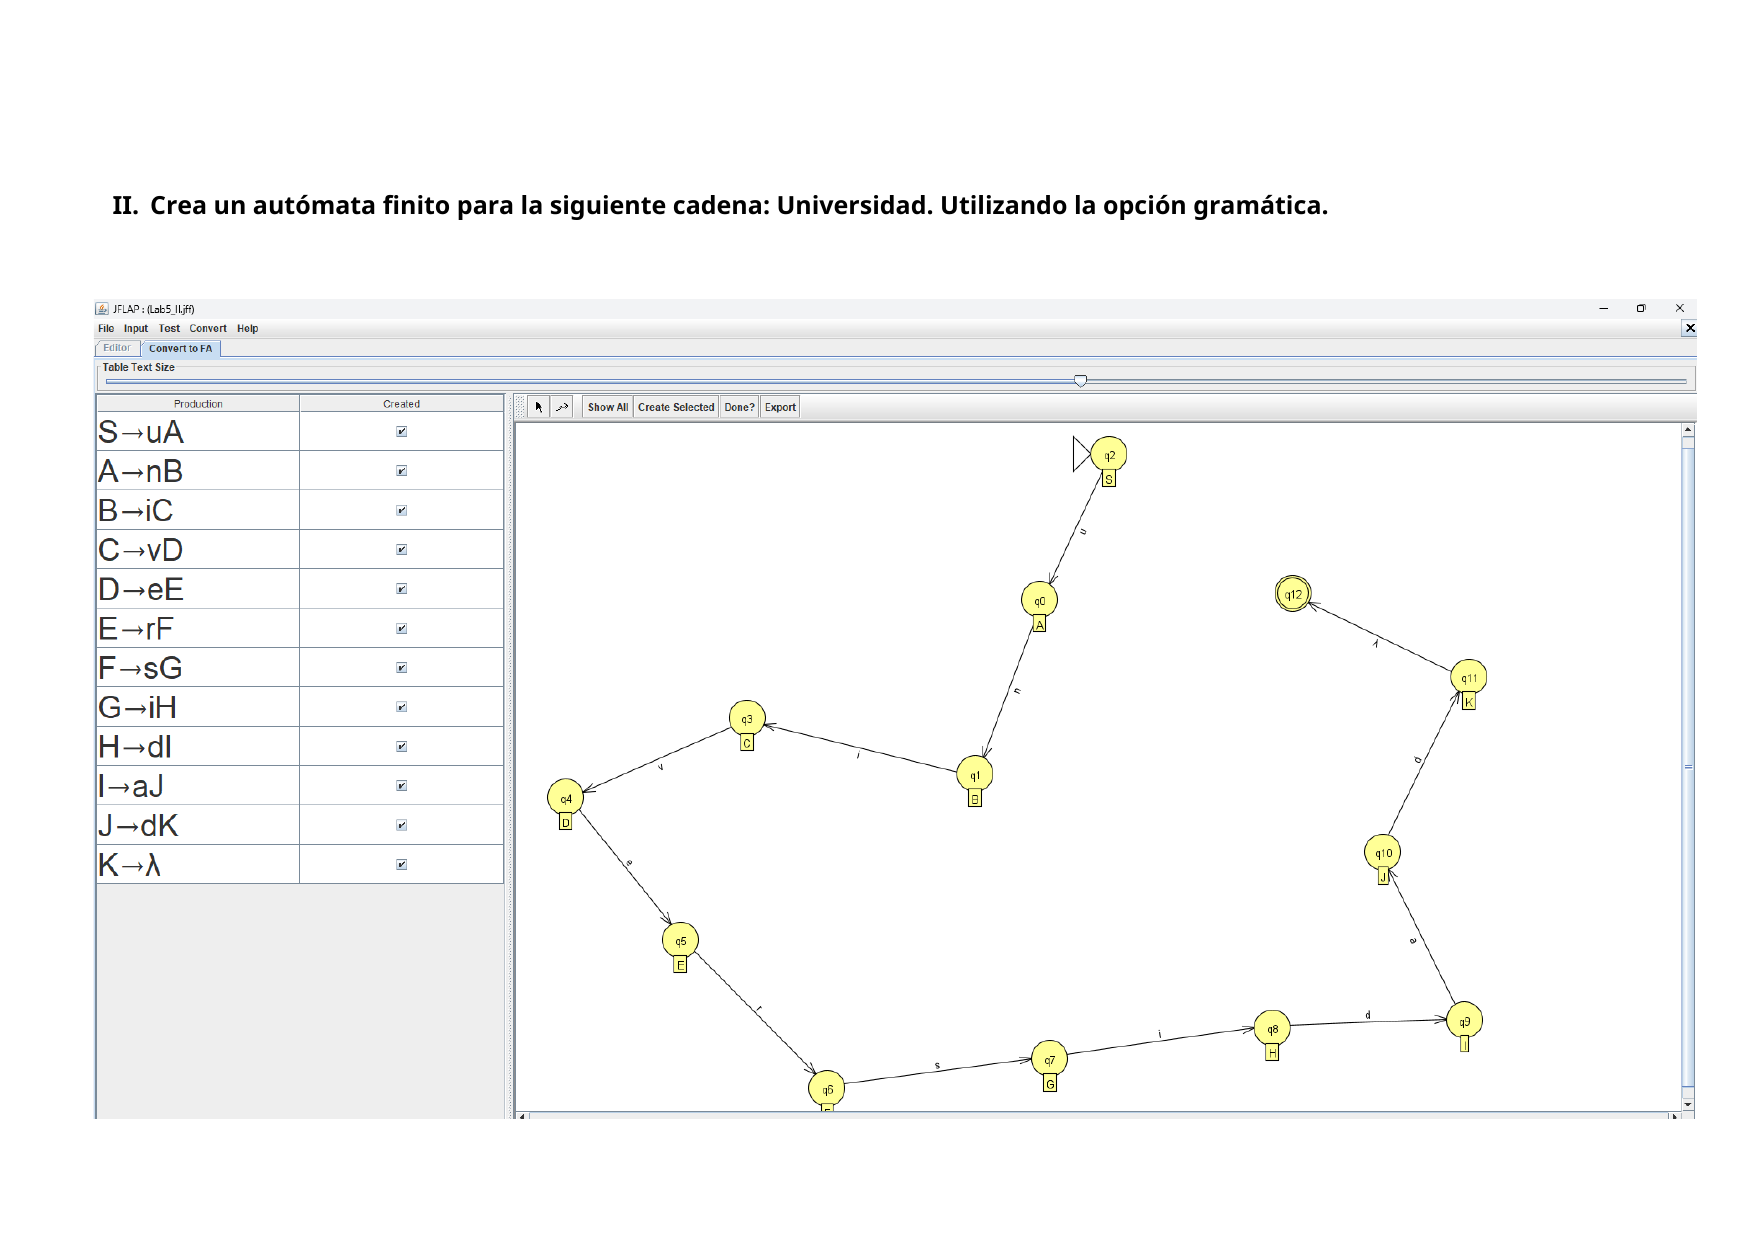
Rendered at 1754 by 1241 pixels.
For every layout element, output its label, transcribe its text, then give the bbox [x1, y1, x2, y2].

list Crea un autómata finito para la siguiente cadena: Universidad. Utilizando la opción gramática. [112, 187, 1679, 221]
